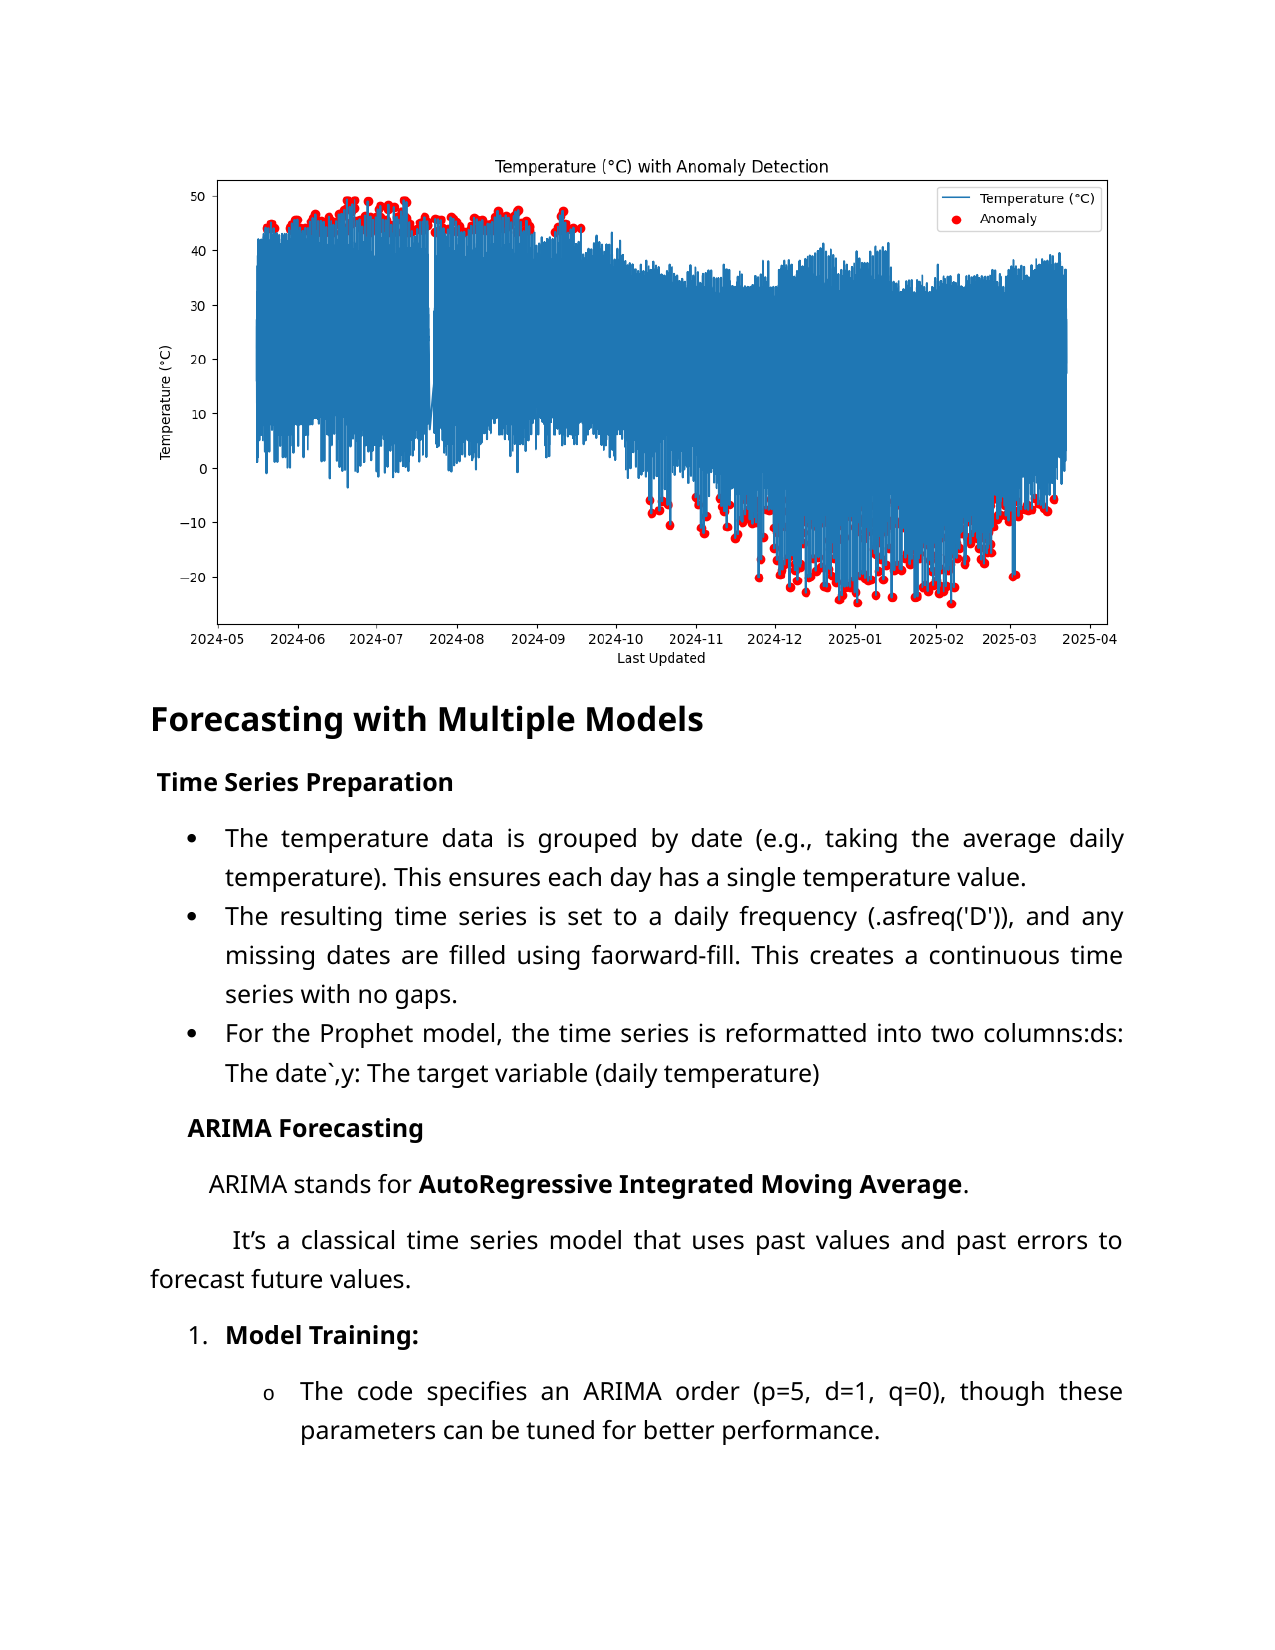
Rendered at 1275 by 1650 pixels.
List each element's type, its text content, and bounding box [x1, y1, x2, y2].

list The temperature data is grouped by date (e.g., taking the average daily temperature). This ensures each day has a single temperature value. [187, 820, 1125, 893]
text ARIMA stands for AutoRegressive Integrated Moving Average. [150, 1167, 1125, 1201]
list The code specifies an ARIMA order (p=5, d=1, q=0), though these parameters can be tuned for better performance. [262, 1373, 1125, 1447]
list For the Prophet model, the time series is reformatted into two columns:ds: The date`,y: The target variable (daily temperature) [187, 1016, 1125, 1089]
text Forecasting with Multiple Models [150, 696, 1125, 741]
text ARIMA Forecasting [187, 1111, 1125, 1145]
picture [150, 150, 1125, 674]
list The resulting time series is set to a daily frequency (.asfreq('D')), and any missing dates are filled using faorward-fill. This creates a continuous time series with no gaps. [187, 898, 1125, 1011]
list Model Training: [187, 1318, 1125, 1352]
text It’s a classical time series model that uses past values and past errors to forecast future values. [150, 1223, 1125, 1296]
text Time Series Preparation [150, 764, 1125, 798]
